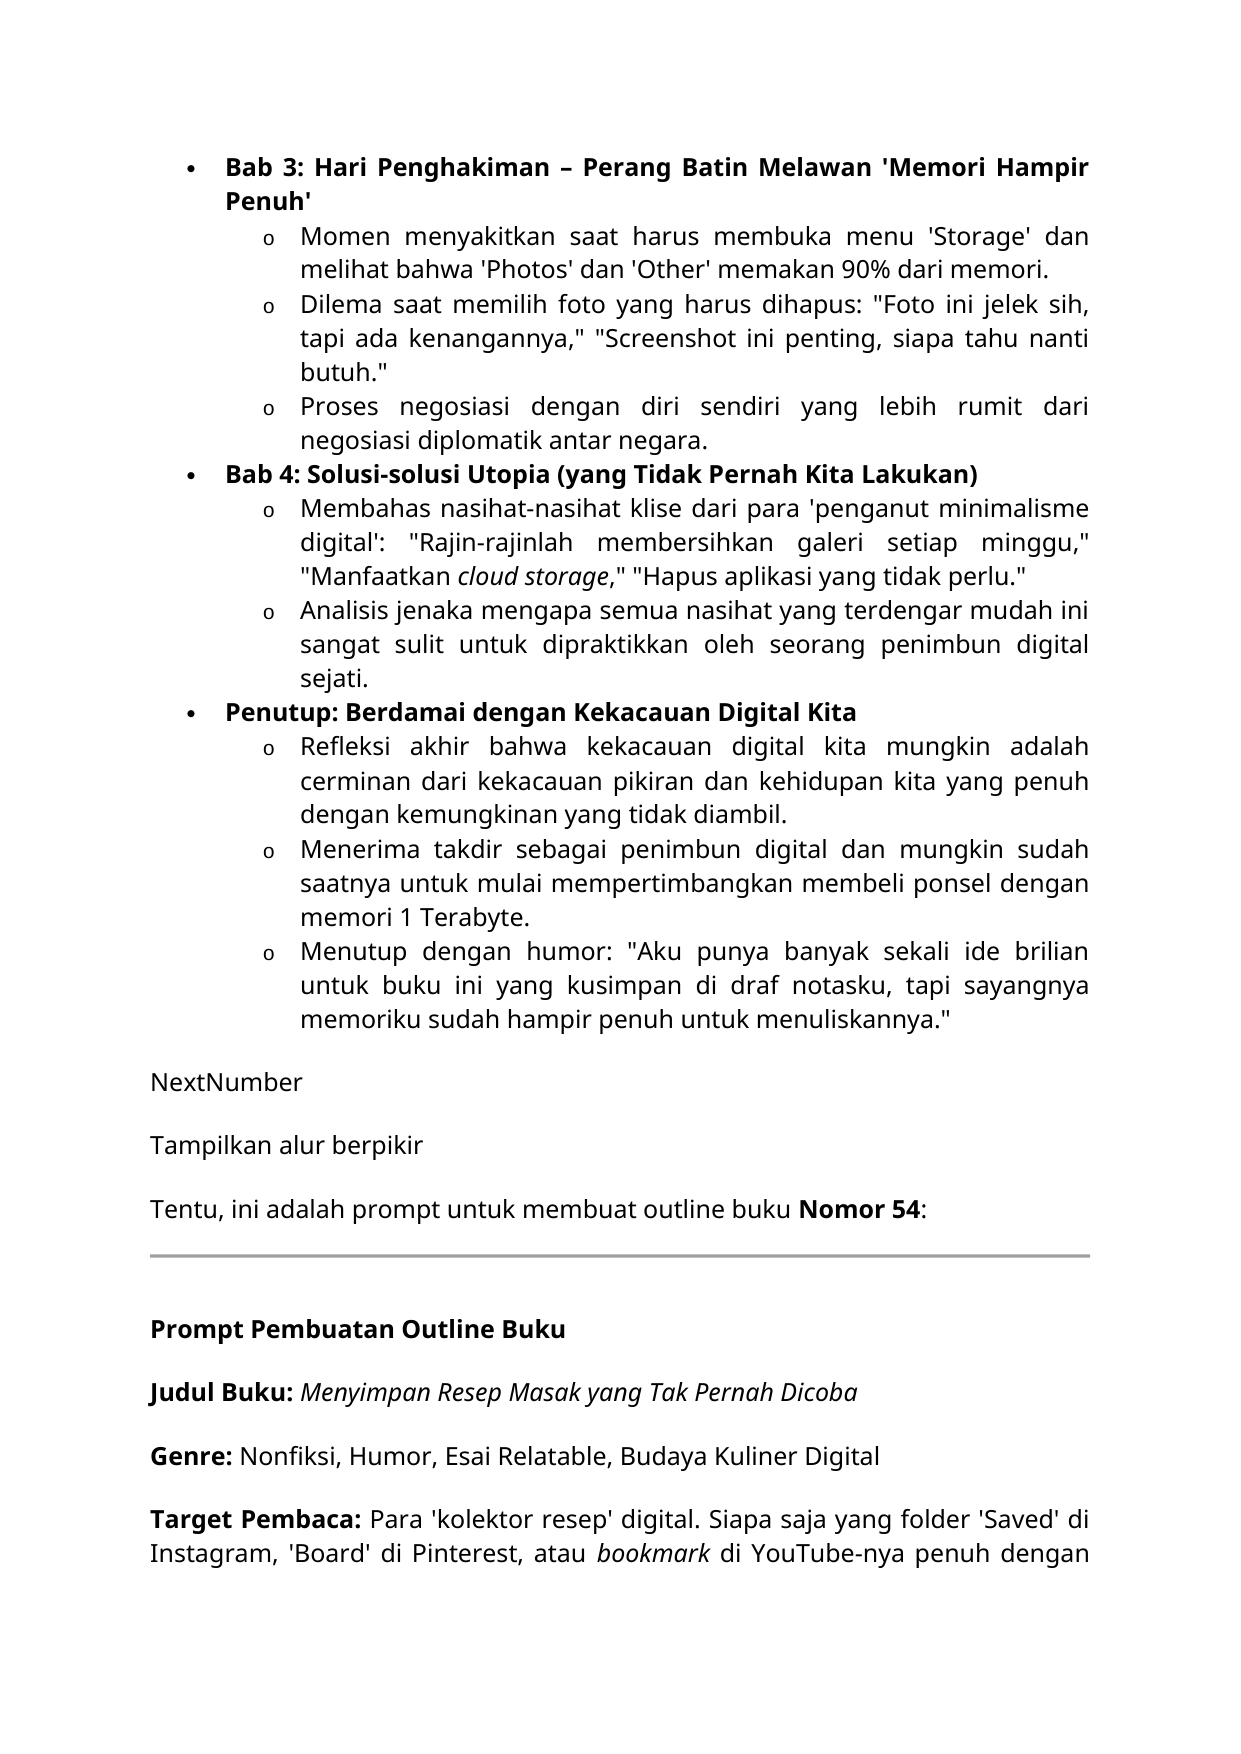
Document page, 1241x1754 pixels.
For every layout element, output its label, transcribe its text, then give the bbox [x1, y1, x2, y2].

list Refleksi akhir bahwa kekacauan digital kita mungkin adalah cerminan dari kekacauan pikiran dan kehidupan kita yang penuh dengan kemungkinan yang tidak diambil. [262, 729, 1090, 831]
text Genre: Nonfiksi, Humor, Esai Relatable, Budaya Kuliner Digital [150, 1438, 1090, 1472]
text Prompt Pembuatan Outline Buku [150, 1312, 1090, 1346]
list Dilema saat memilih foto yang harus dihapus: "Foto ini jelek sih, tapi ada kenangannya," "Screenshot ini penting, siapa tahu nanti butuh." [262, 286, 1090, 388]
text Judul Buku: Menyimpan Resep Masak yang Tak Pernah Dicoba [150, 1375, 1090, 1409]
list Bab 3: Hari Penghakiman – Perang Batin Melawan 'Memori Hampir Penuh' [187, 150, 1090, 218]
list Proses negosiasi dengan diri sendiri yang lebih rumit dari negosiasi diplomatik antar negara. [262, 388, 1090, 457]
text Tampilkan alur berpikir [150, 1128, 1090, 1162]
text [150, 1501, 1090, 1569]
list Menutup dengan humor: "Aku punya banyak sekali ide brilian untuk buku ini yang kusimpan di draf notasku, tapi sayangnya memoriku sudah hampir penuh untuk menuliskannya." [262, 933, 1090, 1036]
text NextNumber [150, 1065, 1090, 1099]
list Bab 4: Solusi-solusi Utopia (yang Tidak Pernah Kita Lakukan) [187, 457, 1090, 491]
list Momen menyakitkan saat harus membuka menu 'Storage' dan melihat bahwa 'Photos' dan 'Other' memakan 90% dari memori. [262, 218, 1090, 286]
text Tentu, ini adalah prompt untuk membuat outline buku Nomor 54: [150, 1191, 1090, 1225]
list Penutup: Berdamai dengan Kekacauan Digital Kita [187, 695, 1090, 729]
list Membahas nasihat-nasihat klise dari para 'penganut minimalisme digital': "Rajin-rajinlah membersihkan galeri setiap minggu," "Manfaatkan cloud storage," "Hapus aplikasi yang tidak perlu." [262, 491, 1090, 593]
list Menerima takdir sebagai penimbun digital dan mungkin sudah saatnya untuk mulai mempertimbangkan membeli ponsel dengan memori 1 Terabyte. [262, 831, 1090, 933]
list Analisis jenaka mengapa semua nasihat yang terdengar mudah ini sangat sulit untuk dipraktikkan oleh seorang penimbun digital sejati. [262, 593, 1090, 695]
